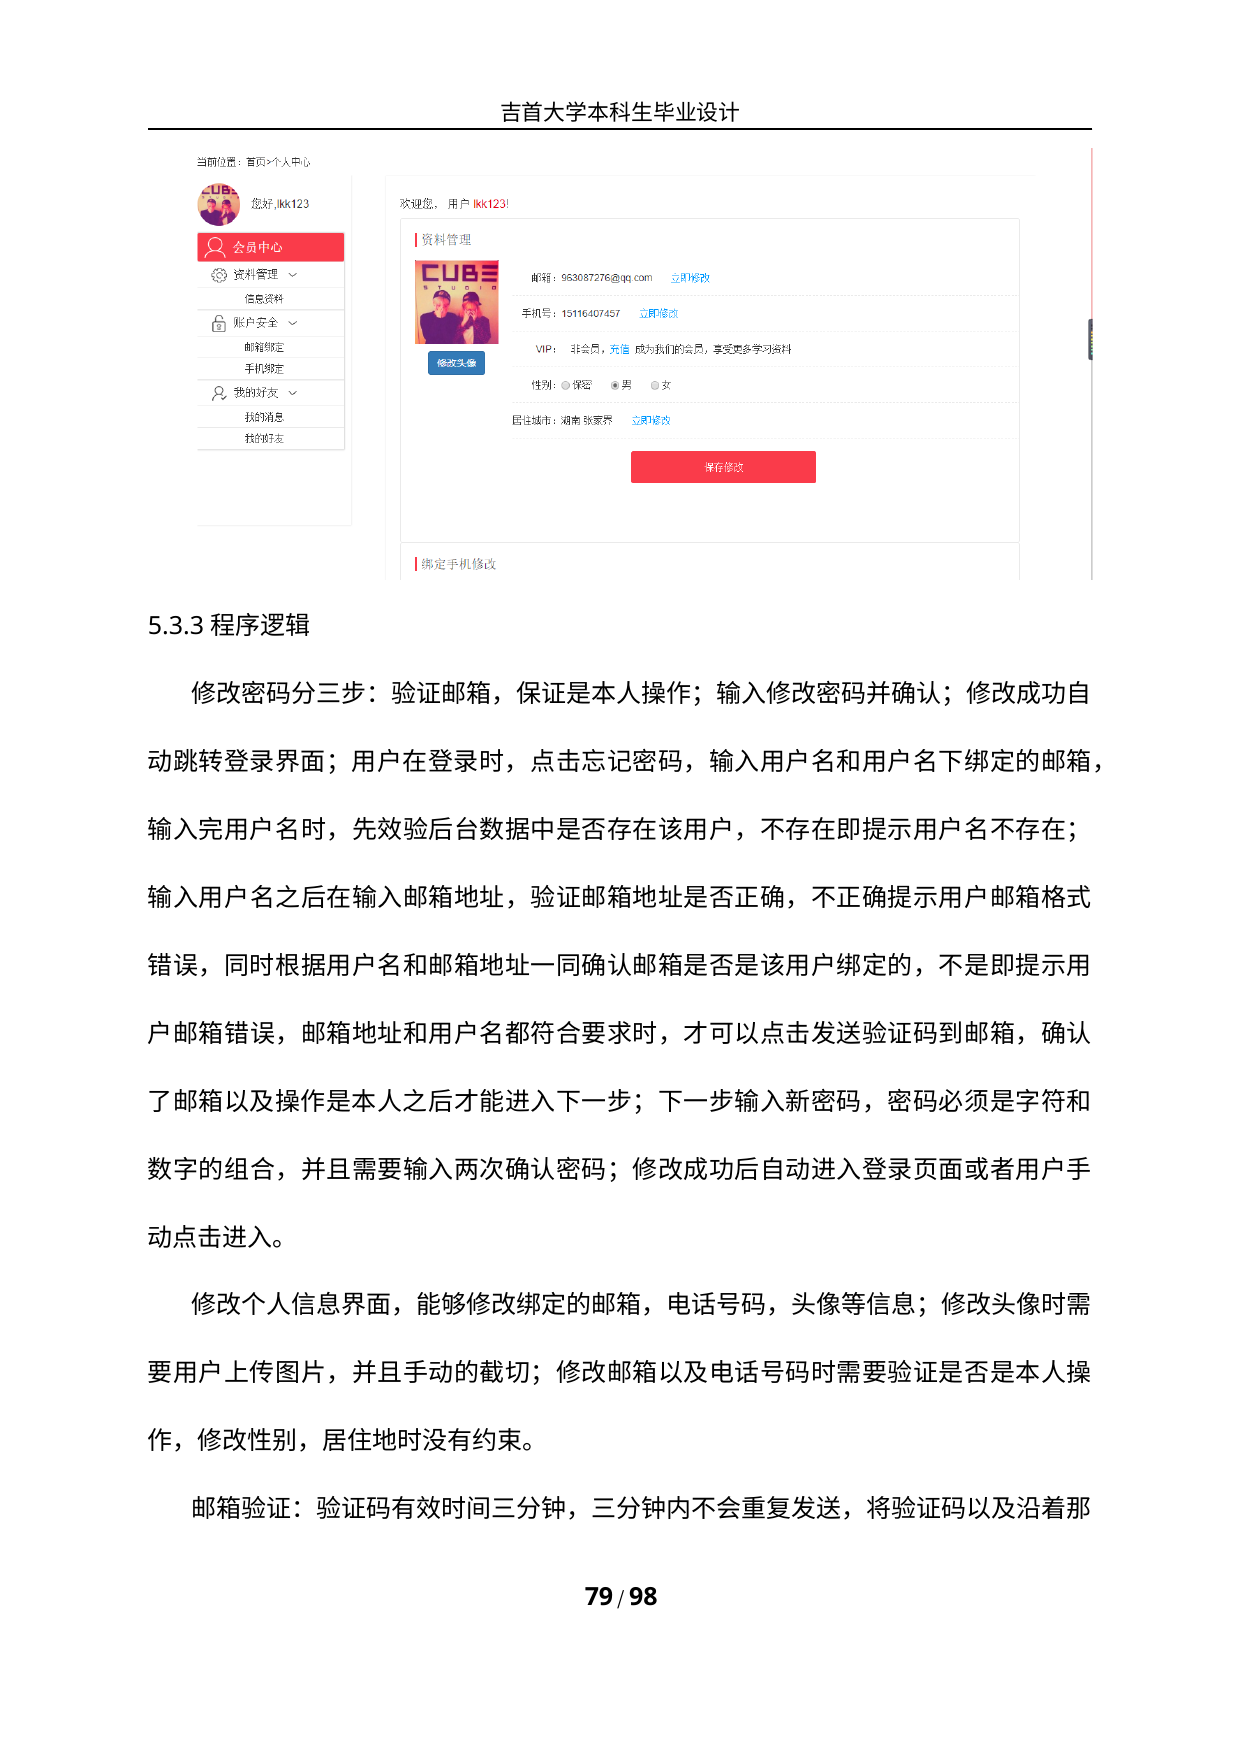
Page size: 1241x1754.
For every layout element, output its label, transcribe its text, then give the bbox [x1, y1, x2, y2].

picture [147, 148, 1093, 580]
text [148, 1473, 1092, 1541]
text 修改密码分三步：验证邮箱，保证是本人操作；输入修改密码并确认；修改成功自动跳转登录界面；用户在登录时，点击忘记密码，输入用户名和用户名下绑定的邮箱，输入完用户名时，先效验后台数据中是否存在该用户，不存在即提示用户名不存在；输入用户名之后在输入邮箱地址，验证邮箱地址是否正确，不正确提示用户邮箱格式错误，同时根据用户名和邮箱地址一同确认邮箱是否是该用户绑定的，不是即提示用户邮箱错误，邮箱地址和用户名都符合要求时，才可以点击发送验证码到邮箱，确认了邮箱以及操作是本人之后才能进入下一步；下一步输入新密码，密码必须是字符和数字的组合，并且需要输入两次确认密码；修改成功后自动进入登录页面或者用户手动点击进入。 [148, 658, 1092, 1269]
text 修改个人信息界面，能够修改绑定的邮箱，电话号码，头像等信息；修改头像时需要用户上传图片，并且手动的截切；修改邮箱以及电话号码时需要验证是否是本人操作，修改性别，居住地时没有约束。 [148, 1269, 1092, 1473]
text 5.3.3 程序逻辑 [148, 590, 1092, 658]
